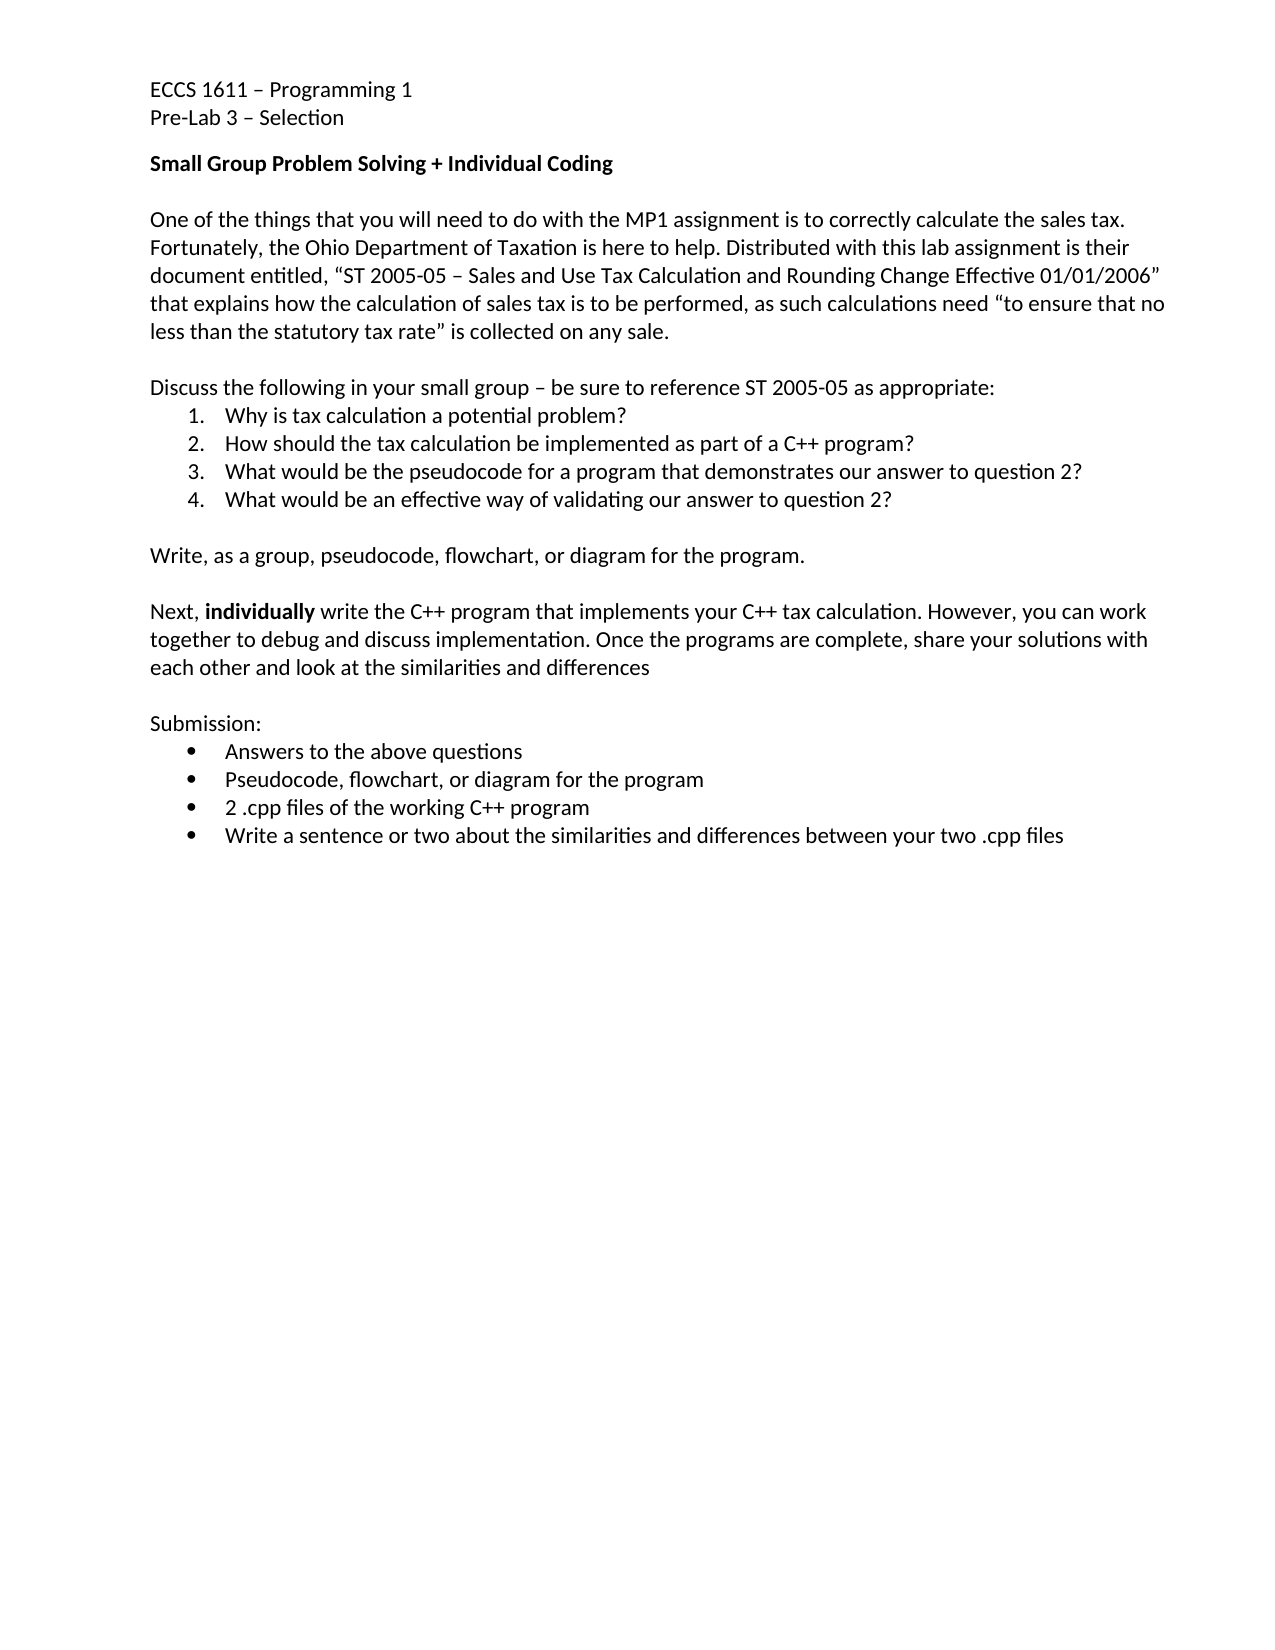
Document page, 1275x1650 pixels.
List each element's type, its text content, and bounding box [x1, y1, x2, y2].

list What would be an effective way of validating our answer to question 2? [187, 485, 1185, 513]
list What would be the pseudocode for a program that demonstrates our answer to question 2? [187, 457, 1185, 485]
list 2 .cpp files of the working C++ program [187, 793, 1185, 821]
text Write, as a group, pseudocode, flowchart, or diagram for the program. [150, 541, 1185, 569]
text Submission: [150, 709, 1185, 737]
list Why is tax calculation a potential problem? [187, 401, 1185, 429]
list Pseudocode, flowchart, or diagram for the program [187, 765, 1185, 793]
list How should the tax calculation be implemented as part of a C++ program? [187, 429, 1185, 457]
text ECCS 1611 – Programming 1 [150, 75, 1185, 103]
text Next, individually write the C++ program that implements your C++ tax calculation. However, you can work together to debug and discuss implementation. Once the programs are complete, share your solutions with each other and look at the similarities and differences [150, 597, 1185, 681]
text One of the things that you will need to do with the MP1 assignment is to correctly calculate the sales tax. Fortunately, the Ohio Department of Taxation is here to help. Distributed with this lab assignment is their document entitled, “ST 2005-05 – Sales and Use Tax Calculation and Rounding Change Effective 01/01/2006” that explains how the calculation of sales tax is to be performed, as such calculations need “to ensure that no less than the statutory tax rate” is collected on any sale. [150, 205, 1185, 345]
list Write a sentence or two about the similarities and differences between your two .cpp files [187, 821, 1185, 849]
list Answers to the above questions [187, 737, 1185, 765]
text Small Group Problem Solving + Individual Coding [150, 149, 1185, 177]
text Discuss the following in your small group – be sure to reference ST 2005-05 as appropriate: [150, 373, 1185, 401]
text Pre-Lab 3 – Selection [150, 103, 1185, 131]
